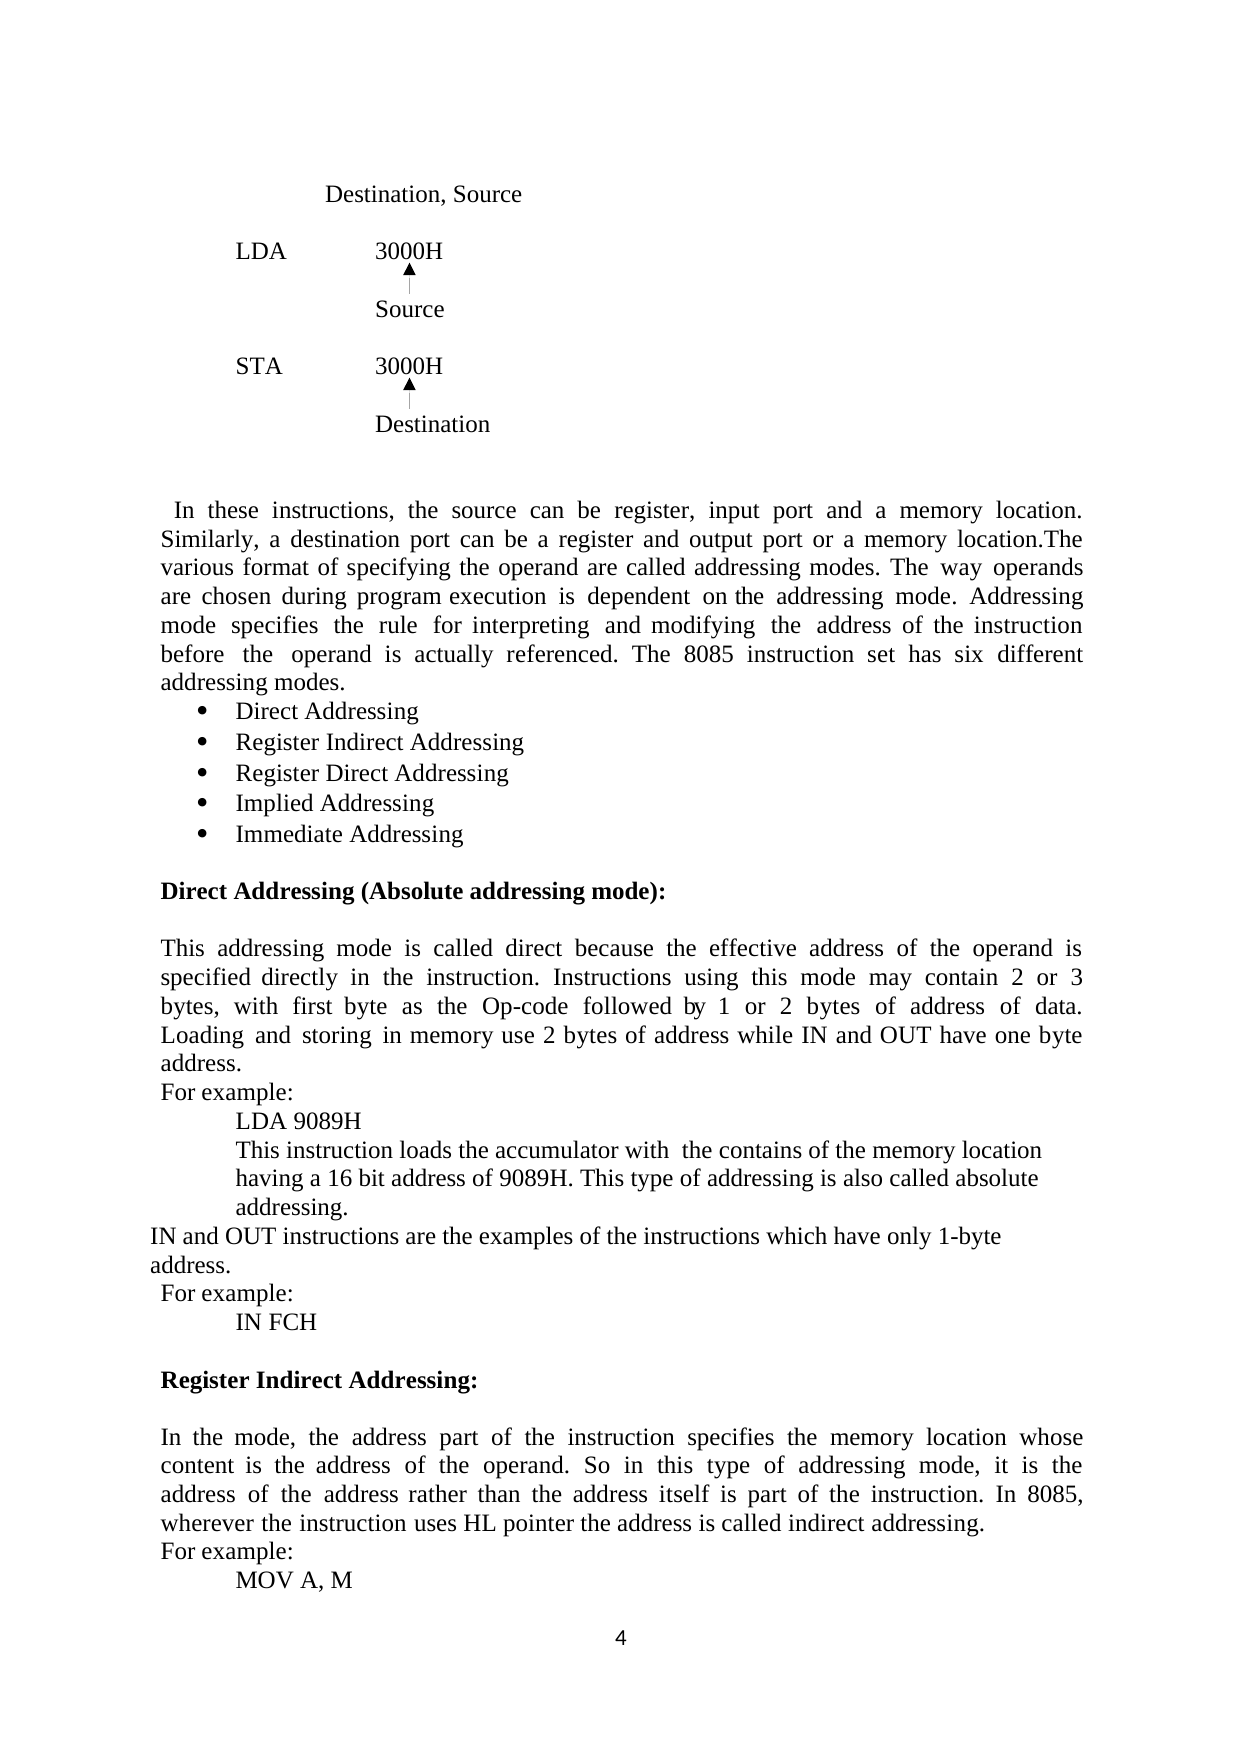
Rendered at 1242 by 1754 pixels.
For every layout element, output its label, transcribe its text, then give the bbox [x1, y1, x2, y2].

text LDA 3000H [235, 236, 1092, 265]
text In these instructions, the source can be register, input port and a memory location. Similarly, a destination port can be a register and output port or a memory location.The various format of specifying the operand are called addressing modes. The way operands are chosen during program execution is dependent on the addressing mode. Addressing mode specifies the rule for interpreting and modifying the address of the instruction before the operand is actually referenced. The 8085 instruction set has six different addressing modes. [160, 495, 1083, 696]
text For example: [160, 1077, 1083, 1106]
text  Immediate Addressing [198, 817, 1092, 847]
text In the mode, the address part of the instruction specifies the memory location whose content is the address of the operand. So in this type of addressing mode, it is the address of the address rather than the address itself is part of the instruction. In 8085, wherever the instruction uses HL pointer the address is called indirect addressing. [160, 1422, 1083, 1536]
text Destination [160, 409, 1083, 437]
text IN and OUT instructions are the examples of the instructions which have only 1-byte address. [150, 1221, 1087, 1278]
text IN FCH [235, 1307, 469, 1336]
text LDA 9089H [235, 1106, 469, 1135]
text This addressing mode is called direct because the effective address of the operand is specified directly in the instruction. Instructions using this mode may contain 2 or 3 bytes, with first byte as the Op-code followed by 1 or 2 bytes of address of data. Loading and storing in memory use 2 bytes of address while IN and OUT have one byte address. [160, 933, 1083, 1077]
text MOV A, M [235, 1565, 1092, 1593]
text This instruction loads the accumulator with the contains of the memory location having a 16 bit address of 9089H. This type of addressing is also called absolute addressing. [235, 1135, 1087, 1221]
text Register Indirect Addressing: [160, 1365, 525, 1394]
text STA 3000H [235, 351, 1092, 380]
text For example: [160, 1278, 1083, 1307]
text Source [160, 294, 1083, 322]
text Direct Addressing (Absolute addressing mode): [160, 876, 919, 905]
text  Implied Addressing [198, 786, 1092, 817]
text  Register Indirect Addressing [198, 725, 1092, 756]
text For example: [160, 1536, 1083, 1565]
text  Register Direct Addressing [198, 756, 1092, 786]
text Destination, Source [160, 179, 1083, 207]
text  Direct Addressing [198, 696, 1092, 725]
